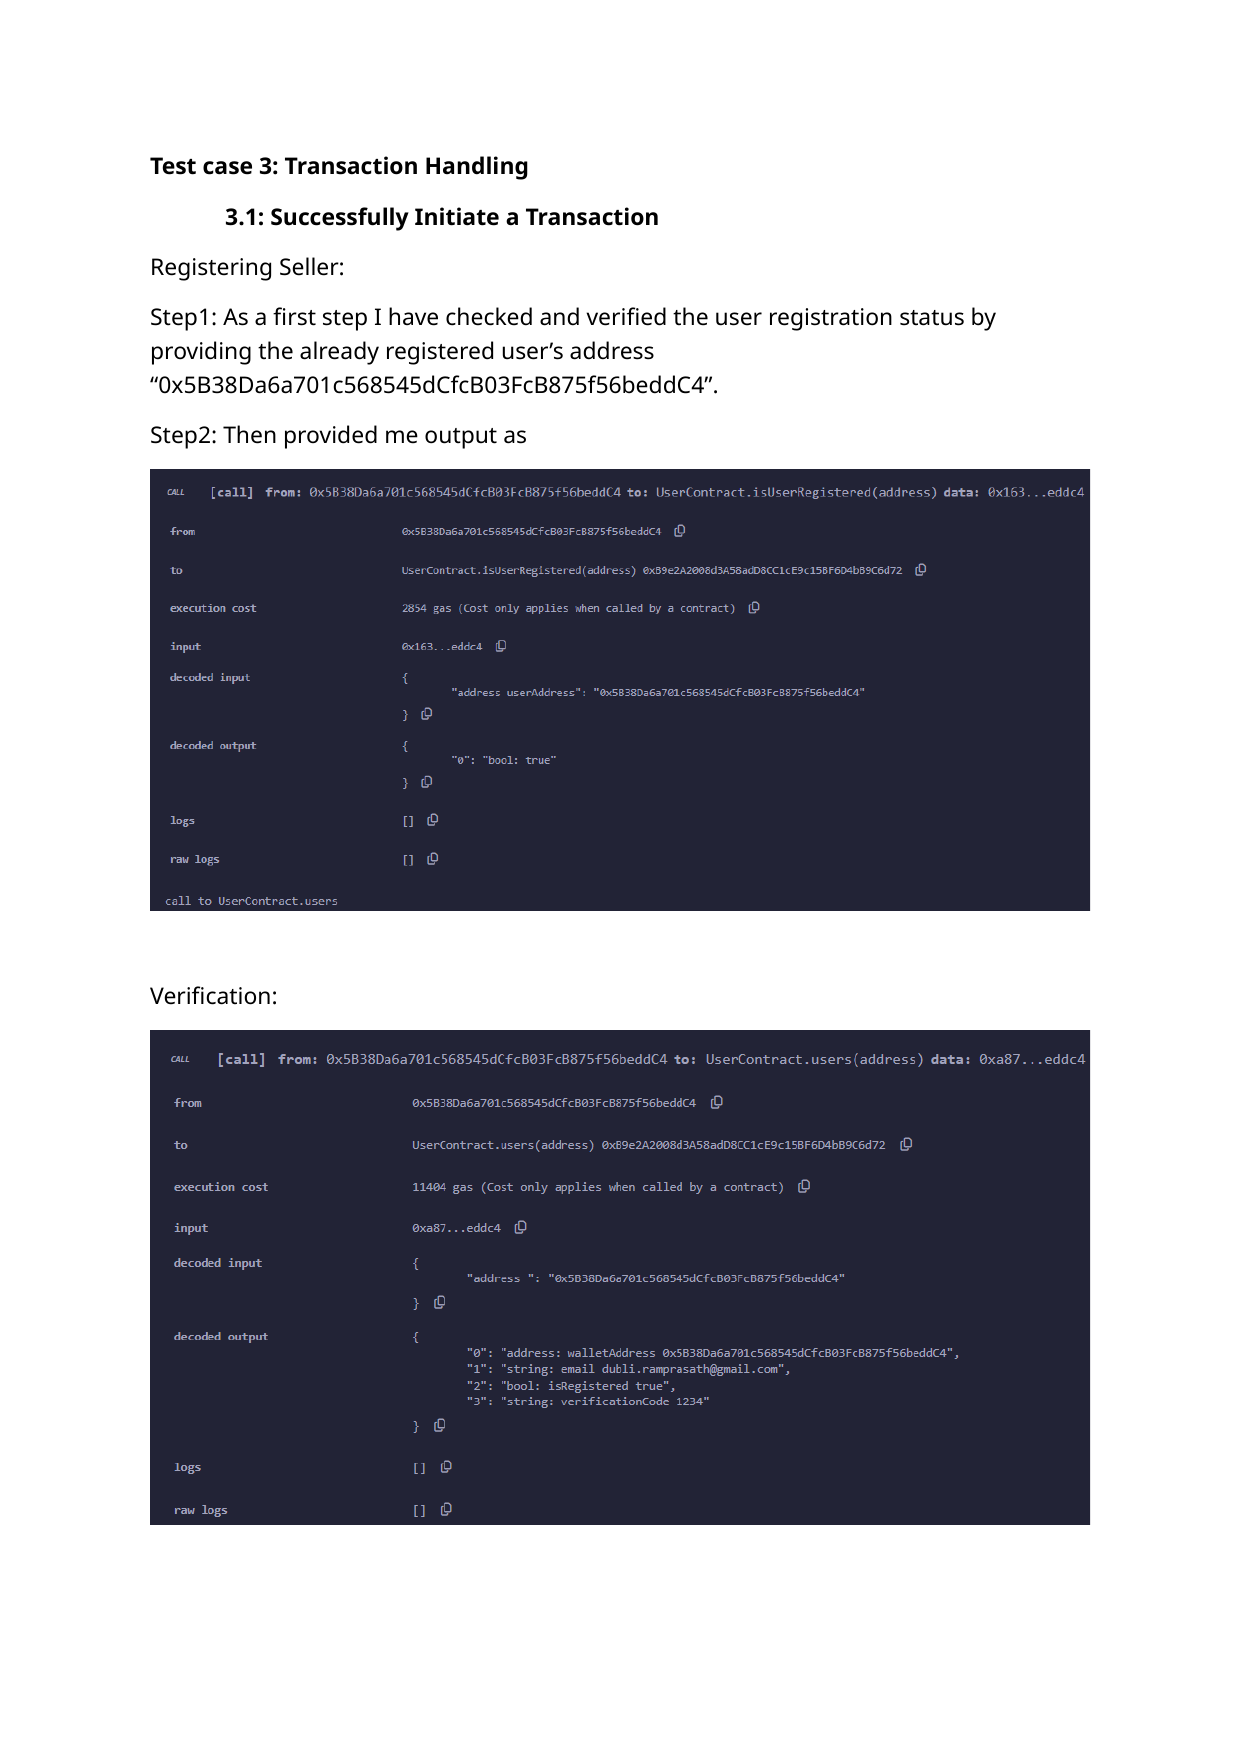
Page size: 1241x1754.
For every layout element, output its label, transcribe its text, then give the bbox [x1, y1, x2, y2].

text Step1: As a first step I have checked and verified the user registration status by providing the already registered user’s address “0x5B38Da6a701c568545dCfcB03FcB875f56beddC4”. [150, 301, 1090, 400]
text Test case 3: Transaction Handling [150, 150, 1090, 181]
picture [150, 1030, 1091, 1525]
text Registering Seller: [150, 251, 1090, 282]
text Verification: [150, 980, 1090, 1011]
picture [150, 469, 1091, 911]
text Step2: Then provided me output as [150, 419, 1090, 450]
text 3.1: Successfully Initiate a Transaction [150, 200, 1090, 232]
